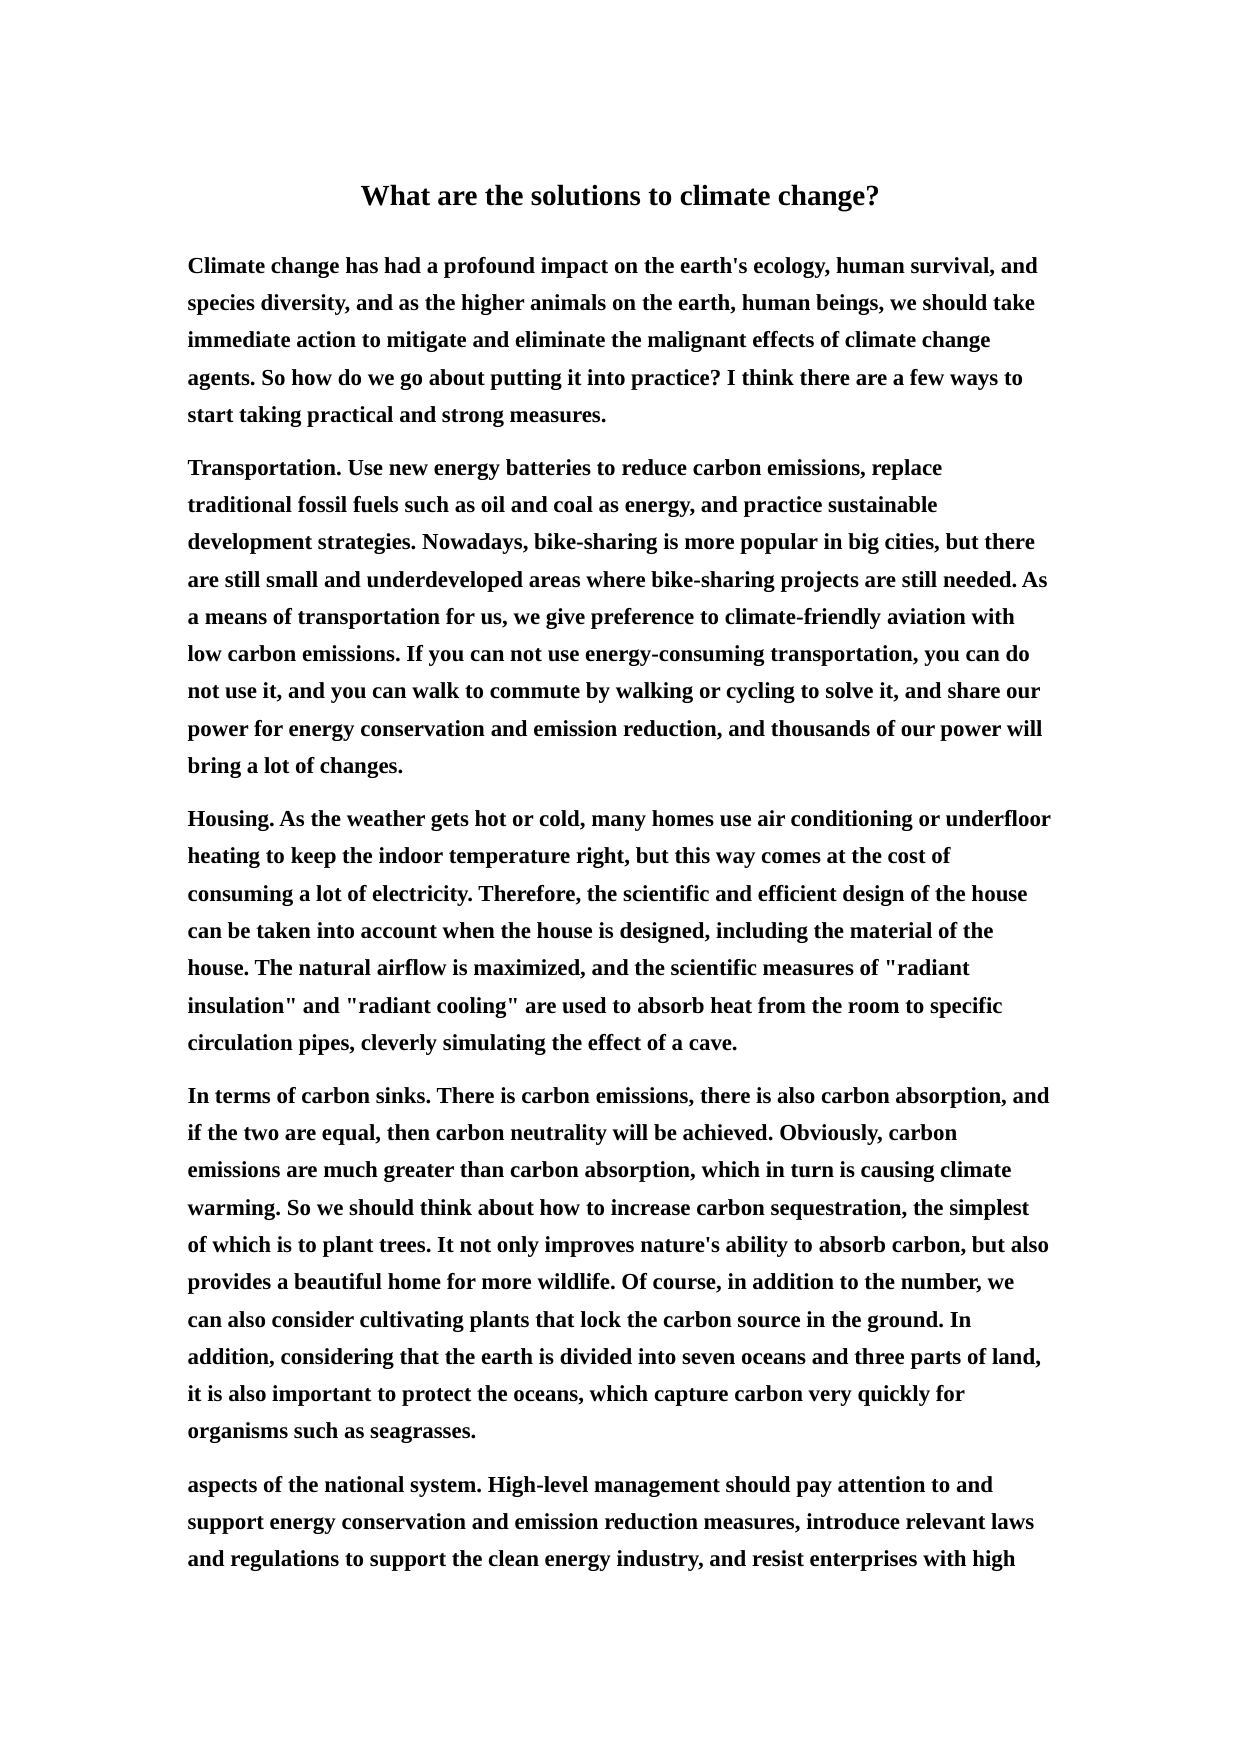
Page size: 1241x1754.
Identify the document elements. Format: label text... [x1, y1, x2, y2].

text In terms of carbon sinks. There is carbon emissions, there is also carbon absorption, and if the two are equal, then carbon neutrality will be achieved. Obviously, carbon emissions are much greater than carbon absorption, which in turn is causing climate warming. So we should think about how to increase carbon sequestration, the simplest of which is to plant trees. It not only improves nature's ability to absorb carbon, but also provides a beautiful home for more wildlife. Of course, in addition to the number, we can also consider cultivating plants that lock the carbon source in the ground. In addition, considering that the earth is divided into seven oceans and three parts of land, it is also important to protect the oceans, which capture carbon very quickly for organisms such as seagrasses. [187, 1079, 1053, 1447]
text What are the solutions to climate change? [187, 162, 1053, 227]
text Transportation. Use new energy batteries to reduce carbon emissions, replace traditional fossil fuels such as oil and coal as energy, and practice sustainable development strategies. Nowadays, bike-sharing is more popular in big cities, but there are still small and underdeveloped areas where bike-sharing projects are still needed. As a means of transportation for us, we give preference to climate-friendly aviation with low carbon emissions. If you can not use energy-consuming transportation, you can do not use it, and you can walk to commute by walking or cycling to solve it, and share our power for energy conservation and emission reduction, and thousands of our power will bring a lot of changes. [187, 451, 1053, 782]
text Housing. As the weather gets hot or cold, many homes use air conditioning or underfloor heating to keep the indoor temperature right, but this way comes at the cost of consuming a lot of electricity. Therefore, the scientific and efficient design of the house can be taken into account when the house is designed, including the material of the house. The natural airflow is maximized, and the scientific measures of "radiant insulation" and "radiant cooling" are used to absorb heat from the room to specific circulation pipes, cleverly simulating the effect of a cave. [187, 802, 1053, 1058]
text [187, 1468, 1053, 1575]
text Climate change has had a profound impact on the earth's ecology, human survival, and species diversity, and as the higher animals on the earth, human beings, we should take immediate action to mitigate and eliminate the malignant effects of climate change agents. So how do we go about putting it into practice? I think there are a few ways to start taking practical and strong measures. [187, 249, 1053, 430]
